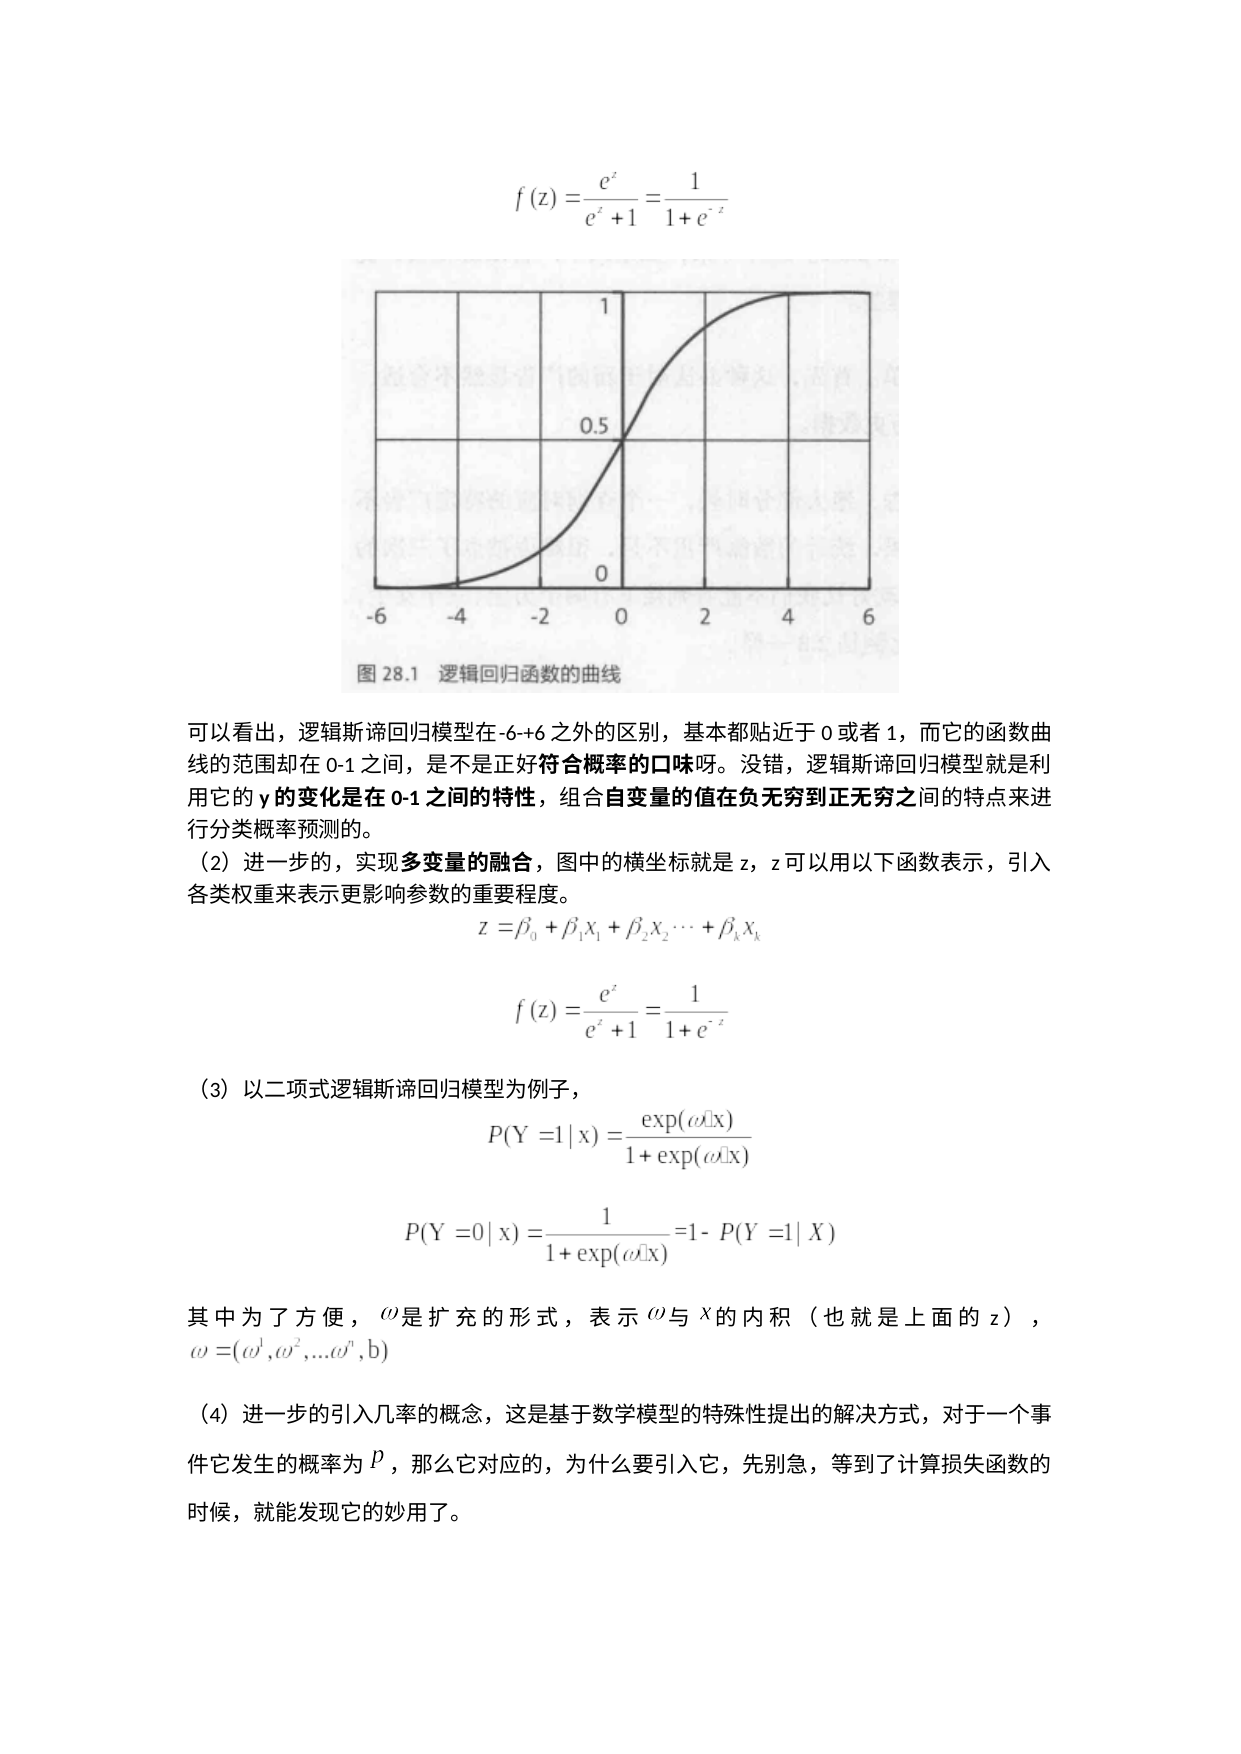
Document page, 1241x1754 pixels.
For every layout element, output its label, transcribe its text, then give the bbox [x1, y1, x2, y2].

picture [341, 259, 899, 693]
text （2）进一步的，实现多变量的融合，图中的横坐标就是z，z可以用以下函数表示，引入各类权重来表示更影响参数的重要程度。 [187, 844, 1053, 909]
text 其中为了方便，是扩充的形式，表示与的内积（也就是上面的z）， [187, 1299, 1053, 1397]
text （4）进一步的引入几率的概念，这是基于数学模型的特殊性提出的解决方式，对于一个事件它发生的概率为，那么它对应的，为什么要引入它，先别急，等到了计算损失函数的时候，就能发现它的妙用了。 [187, 1397, 1053, 1527]
text 可以看出，逻辑斯谛回归模型在-6-+6之外的区别，基本都贴近于0或者1，而它的函数曲线的范围却在0-1之间，是不是正好符合概率的口味呀。没错，逻辑斯谛回归模型就是利用它的y的变化是在0-1之间的特性，组合自变量的值在负无穷到正无穷之间的特点来进行分类概率预测的。 [187, 714, 1053, 844]
text （3）以二项式逻辑斯谛回归模型为例子， [187, 1072, 1053, 1104]
